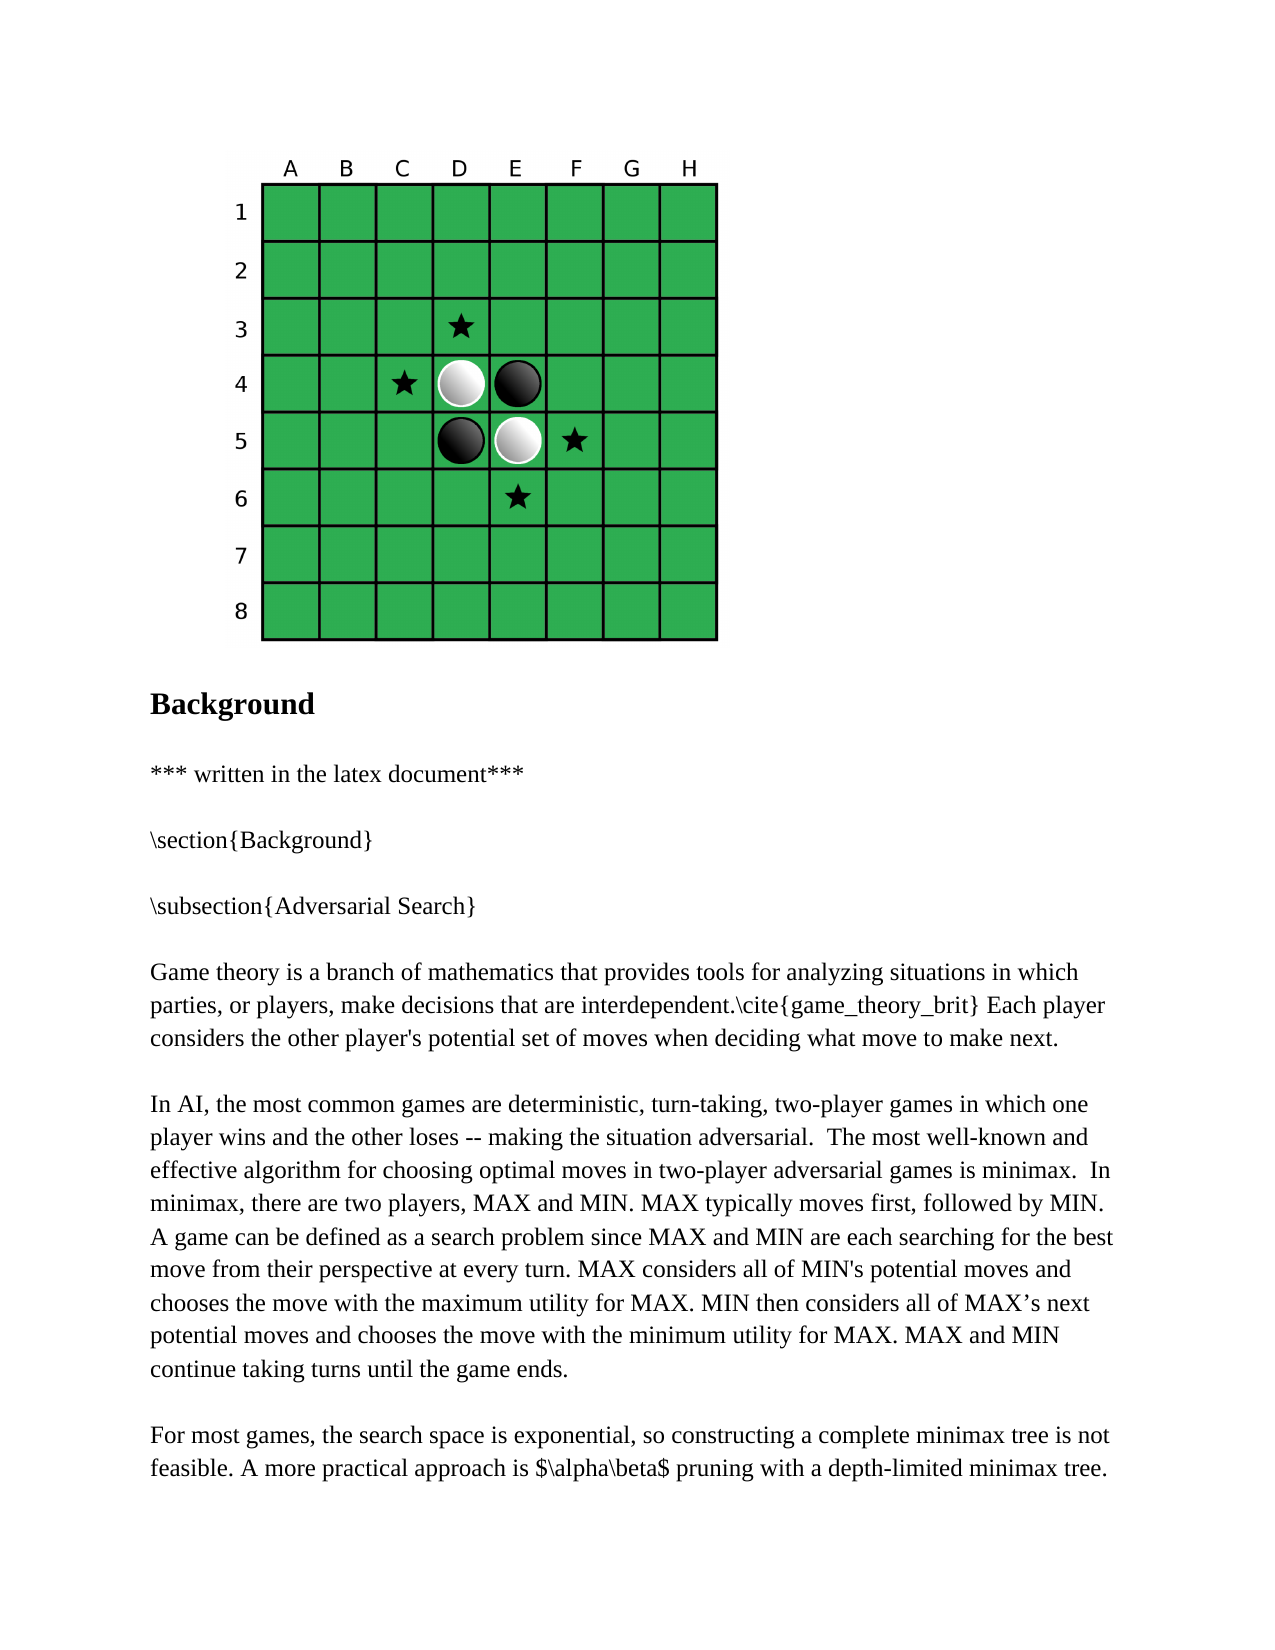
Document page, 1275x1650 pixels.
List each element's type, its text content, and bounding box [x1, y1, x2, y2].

subtitle Background [150, 685, 1125, 721]
picture [225, 150, 730, 648]
text Game theory is a branch of mathematics that provides tools for analyzing situations in which parties, or players, make decisions that are interdependent.\cite{game_theory_brit} Each player considers the other player's potential set of moves when deciding what move to make next. [150, 957, 1125, 1052]
text \section{Background} [150, 825, 1125, 854]
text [150, 1420, 1125, 1481]
text In AI, the most common games are deterministic, turn-taking, two-player games in which one player wins and the other loses -- making the situation adversarial. The most well-known and effective algorithm for choosing optimal moves in two-player adversarial games is minimax. In minimax, there are two players, MAX and MIN. MAX typically moves first, followed by MIN. A game can be defined as a search problem since MAX and MIN are each searching for the best move from their perspective at every turn. MAX considers all of MIN's potential moves and chooses the move with the maximum utility for MAX. MIN then considers all of MAX’s next potential moves and chooses the move with the minimum utility for MAX. MAX and MIN continue taking turns until the game ends. [150, 1089, 1125, 1382]
text *** written in the latex document*** [150, 759, 1125, 788]
text \subsection{Adversarial Search} [150, 891, 1125, 920]
